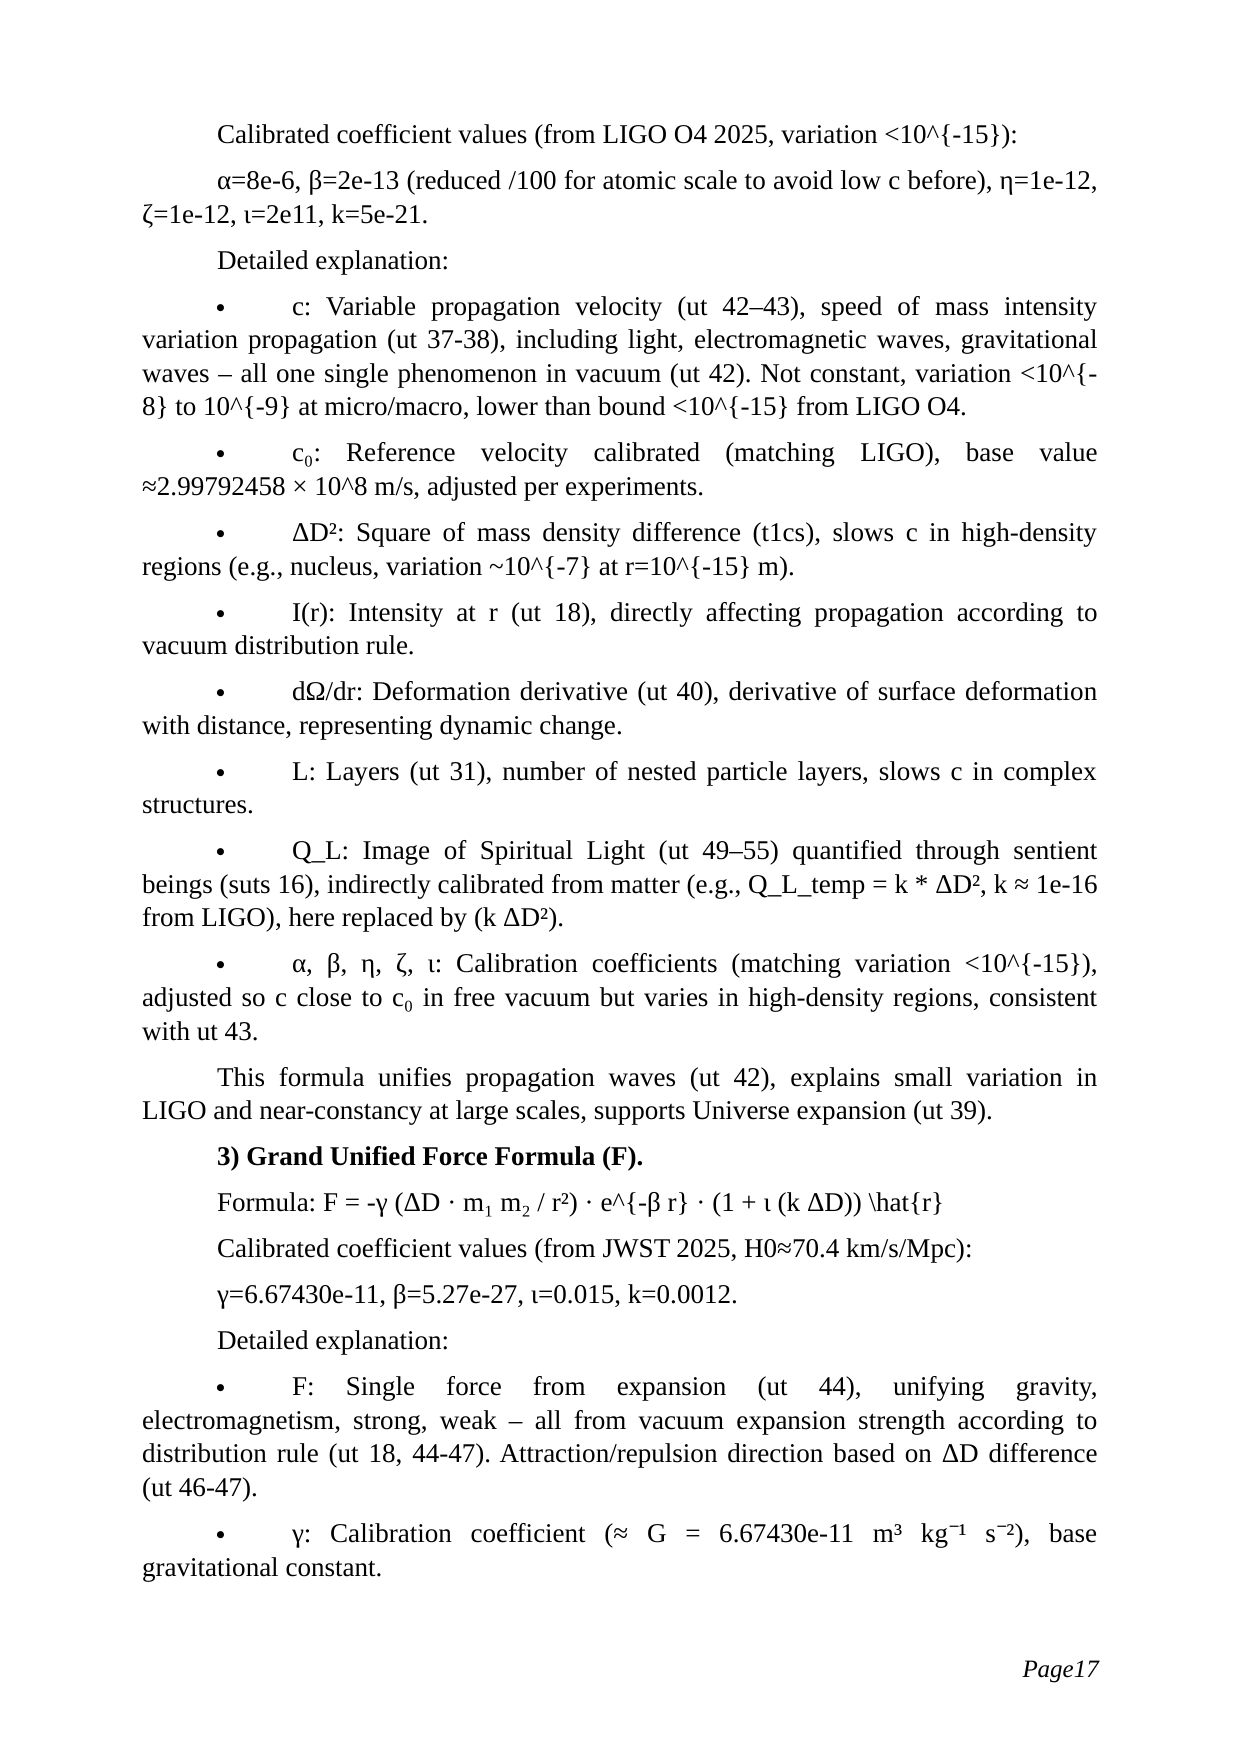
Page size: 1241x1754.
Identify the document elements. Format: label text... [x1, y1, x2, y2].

text 3) Grand Unified Force Formula (F). [142, 1140, 1098, 1171]
list Q_L: Image of Spiritual Light (ut 49–55) quantified through sentient beings (suts 16), indirectly calibrated from matter (e.g., Q_L_temp = k * ΔD², k ≈ 1e-16 from LIGO), here replaced by (k ΔD²). [142, 834, 1098, 933]
text Detailed explanation: [142, 1324, 1098, 1356]
list c: Variable propagation velocity (ut 42–43), speed of mass intensity variation propagation (ut 37-38), including light, electromagnetic waves, gravitational waves – all one single phenomenon in vacuum (ut 42). Not constant, variation <10^{-8} to 10^{-9} at micro/macro, lower than bound <10^{-15} from LIGO O4. [142, 290, 1098, 422]
list α, β, η, ζ, ι: Calibration coefficients (matching variation <10^{-15}), adjusted so c close to c₀ in free vacuum but varies in high-density regions, consistent with ut 43. [142, 947, 1098, 1046]
list dΩ/dr: Deformation derivative (ut 40), derivative of surface deformation with distance, representing dynamic change. [142, 675, 1098, 740]
text This formula unifies propagation waves (ut 42), explains small variation in LIGO and near-constancy at large scales, supports Universe expansion (ut 39). [142, 1061, 1098, 1125]
list γ: Calibration coefficient (≈ G = 6.67430e-11 m³ kg⁻¹ s⁻²), base gravitational constant. [142, 1517, 1098, 1582]
list I(r): Intensity at r (ut 18), directly affecting propagation according to vacuum distribution rule. [142, 596, 1098, 660]
text Formula: F = -γ (ΔD · m₁ m₂ / r²) · e^{-β r} · (1 + ι (k ΔD)) \hat{r} [142, 1186, 1098, 1217]
list c₀: Reference velocity calibrated (matching LIGO), base value ≈2.99792458 × 10^8 m/s, adjusted per experiments. [142, 436, 1098, 501]
list ΔD²: Square of mass density difference (t1cs), slows c in high-density regions (e.g., nucleus, variation ~10^{-7} at r=10^{-15} m). [142, 516, 1098, 581]
text Detailed explanation: [142, 244, 1098, 275]
text α=8e-6, β=2e-13 (reduced /100 for atomic scale to avoid low c before), η=1e-12, ζ=1e-12, ι=2e11, k=5e-21. [142, 164, 1098, 229]
list L: Layers (ut 31), number of nested particle layers, slows c in complex structures. [142, 755, 1098, 819]
text Calibrated coefficient values (from LIGO O4 2025, variation <10^{-15}): [142, 118, 1098, 149]
text Calibrated coefficient values (from JWST 2025, H0≈70.4 km/s/Mpc): [142, 1232, 1098, 1263]
list F: Single force from expansion (ut 44), unifying gravity, electromagnetism, strong, weak – all from vacuum expansion strength according to distribution rule (ut 18, 44-47). Attraction/repulsion direction based on ΔD difference (ut 46-47). [142, 1370, 1098, 1502]
text γ=6.67430e-11, β=5.27e-27, ι=0.015, k=0.0012. [142, 1278, 1098, 1309]
